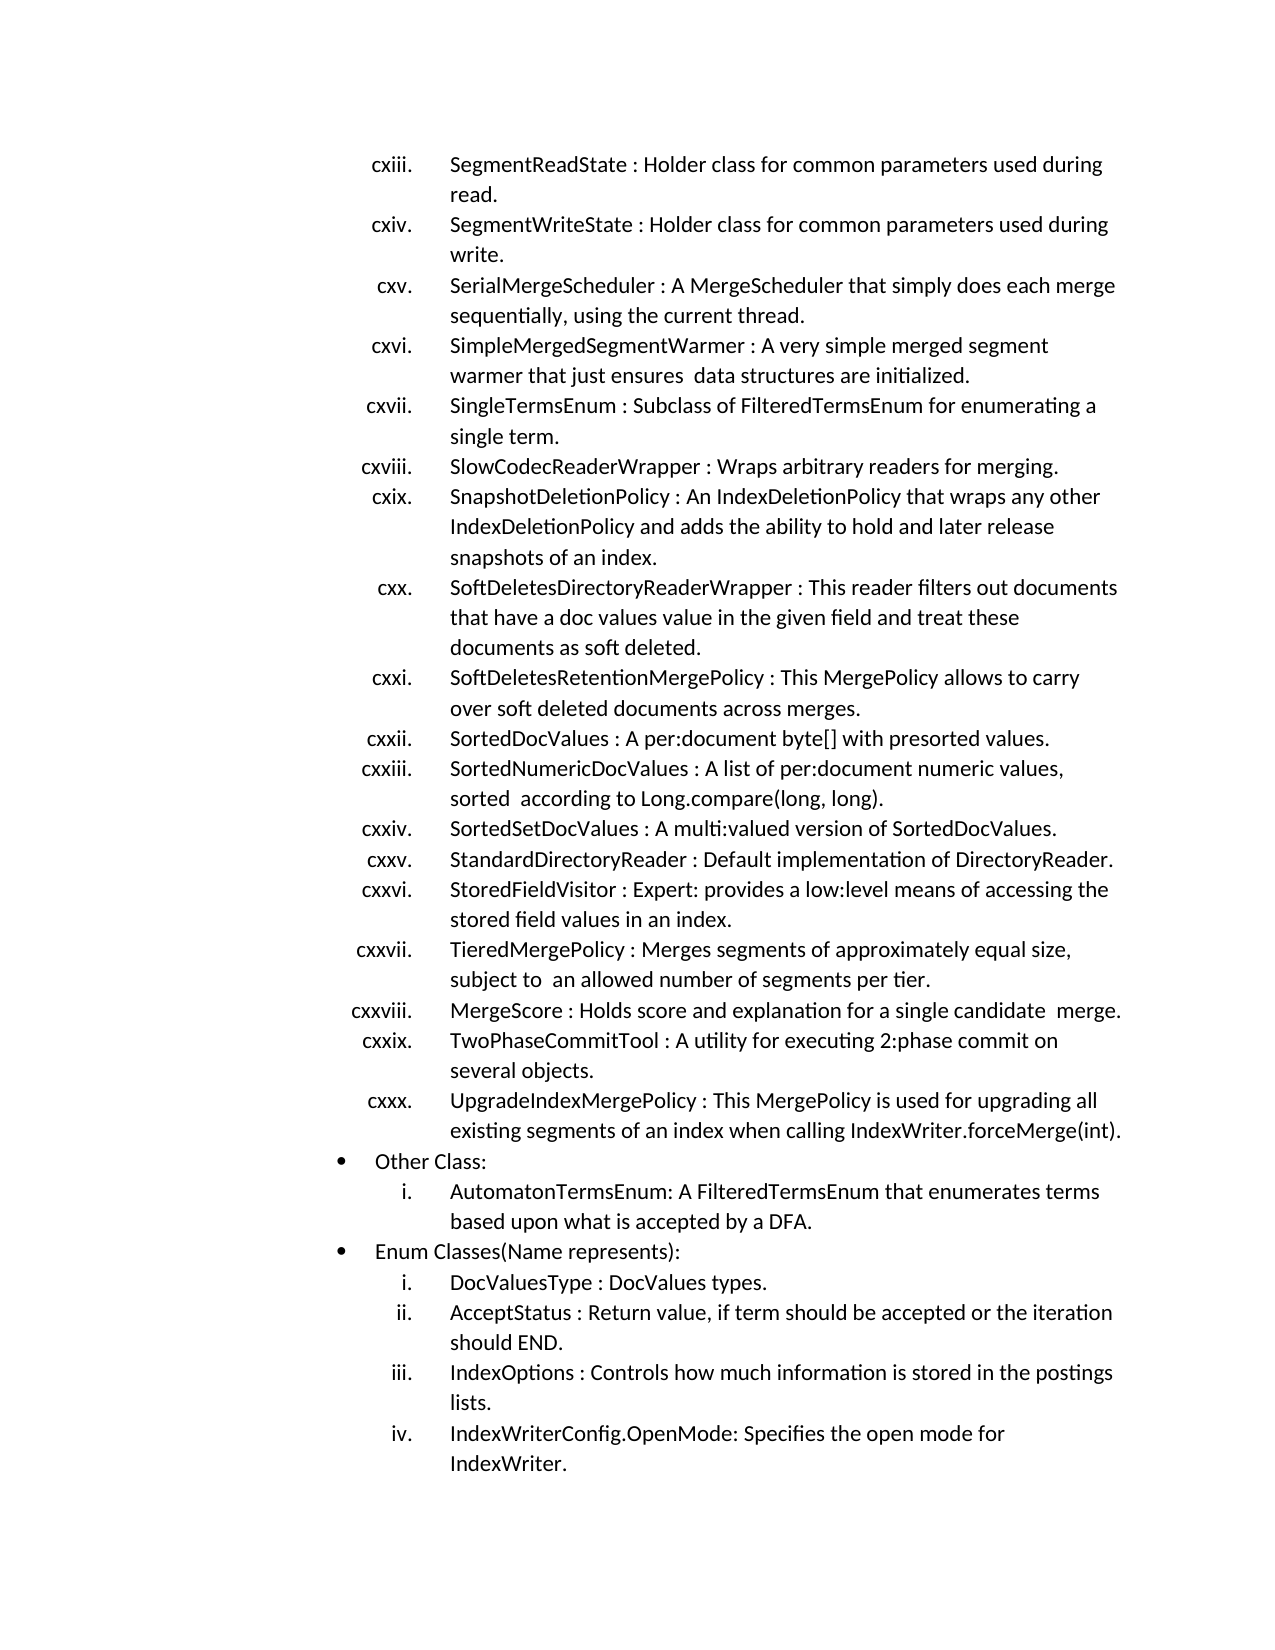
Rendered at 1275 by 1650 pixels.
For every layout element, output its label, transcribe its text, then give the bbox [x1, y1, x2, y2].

list SoftDeletesDirectoryReaderWrapper : This reader filters out documents that have a doc values value in the given field and treat these documents as soft deleted. [412, 573, 1125, 661]
list SimpleMergedSegmentWarmer : A very simple merged segment warmer that just ensures data structures are initialized. [412, 331, 1125, 389]
list MergeScore : Holds score and explanation for a single candidate merge. [412, 996, 1125, 1024]
list SortedSetDocValues : A multi:valued version of SortedDocValues. [412, 814, 1125, 843]
list Enum Classes(Name represents): [337, 1237, 1125, 1266]
list SortedNumericDocValues : A list of per:document numeric values, sorted according to Long.compare(long, long). [412, 754, 1125, 812]
list Other Class: [337, 1147, 1125, 1175]
list SingleTermsEnum : Subclass of FilteredTermsEnum for enumerating a single term. [412, 392, 1125, 450]
list SegmentWriteState : Holder class for common parameters used during write. [412, 210, 1125, 269]
list AutomatonTermsEnum: A FilteredTermsEnum that enumerates terms based upon what is accepted by a DFA. [412, 1177, 1125, 1235]
list IndexWriterConfig.OpenMode: Specifies the open mode for IndexWriter. [412, 1419, 1125, 1477]
list SortedDocValues : A per:document byte[] with presorted values. [412, 724, 1125, 752]
list StandardDirectoryReader : Default implementation of DirectoryReader. [412, 845, 1125, 873]
list SerialMergeScheduler : A MergeScheduler that simply does each merge sequentially, using the current thread. [412, 271, 1125, 329]
list UpgradeIndexMergePolicy : This MergePolicy is used for upgrading all existing segments of an index when calling IndexWriter.forceMerge(int). [412, 1086, 1125, 1145]
list StoredFieldVisitor : Expert: provides a low:level means of accessing the stored field values in an index. [412, 875, 1125, 933]
list SegmentReadState : Holder class for common parameters used during read. [412, 150, 1125, 208]
list TieredMergePolicy : Merges segments of approximately equal size, subject to an allowed number of segments per tier. [412, 935, 1125, 994]
list TwoPhaseCommitTool : A utility for executing 2:phase commit on several objects. [412, 1026, 1125, 1084]
list IndexOptions : Controls how much information is stored in the postings lists. [412, 1358, 1125, 1417]
list DocValuesType : DocValues types. [412, 1268, 1125, 1296]
list SnapshotDeletionPolicy : An IndexDeletionPolicy that wraps any other IndexDeletionPolicy and adds the ability to hold and later release snapshots of an index. [412, 482, 1125, 571]
list AcceptStatus : Return value, if term should be accepted or the iteration should END. [412, 1298, 1125, 1356]
list SlowCodecReaderWrapper : Wraps arbitrary readers for merging. [412, 452, 1125, 480]
list SoftDeletesRetentionMergePolicy : This MergePolicy allows to carry over soft deleted documents across merges. [412, 663, 1125, 722]
